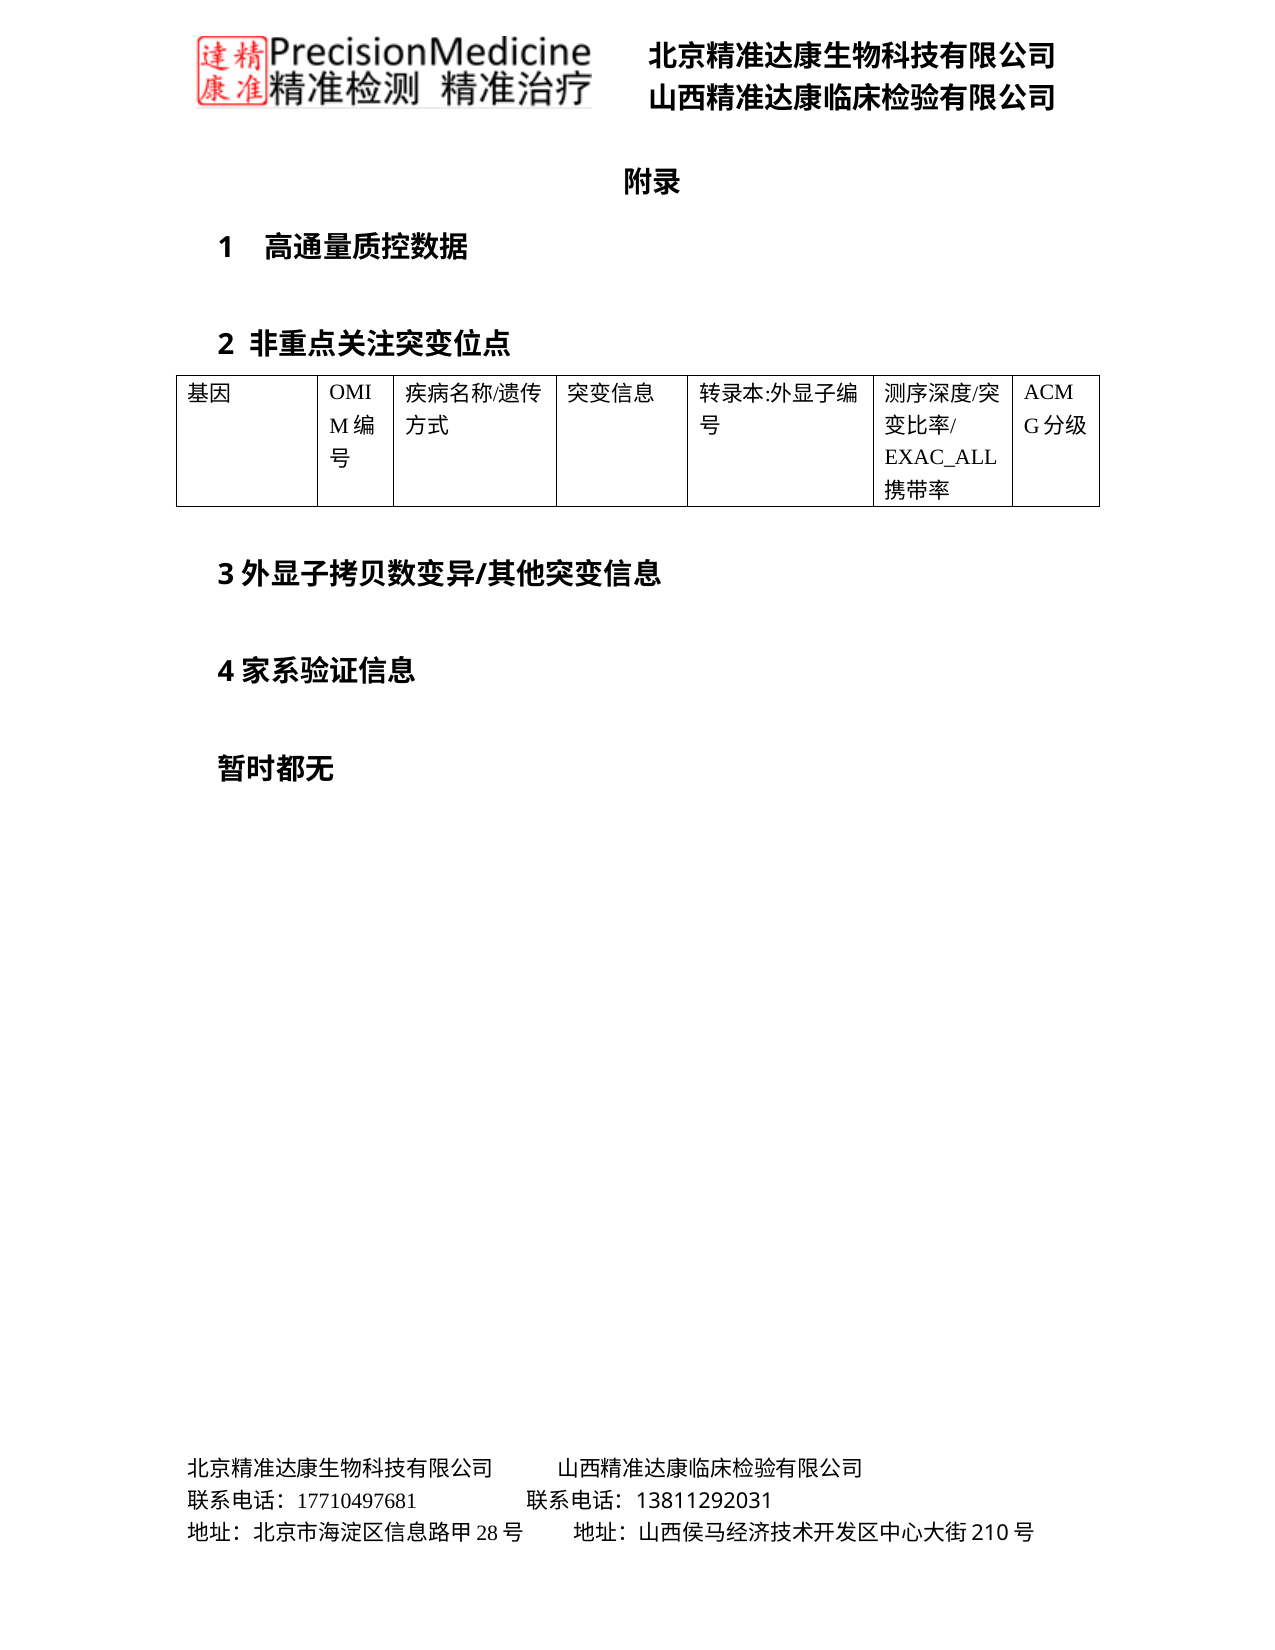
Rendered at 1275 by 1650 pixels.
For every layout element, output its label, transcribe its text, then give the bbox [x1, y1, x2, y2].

table_header ACMG分级 [1013, 376, 1099, 506]
text 附录 [217, 147, 1088, 212]
text 4 家系验证信息 [217, 637, 1088, 702]
text 1 高通量质控数据 [217, 212, 1088, 277]
text 2 非重点关注突变位点 [217, 309, 1088, 374]
picture [196, 36, 595, 113]
table_header 测序深度/突变比率/EXAC_ALL携带率 [874, 376, 1012, 506]
table_header 突变信息 [557, 376, 687, 506]
text 暂时都无 [217, 734, 1088, 799]
table_header 基因 [177, 376, 317, 506]
table_header 转录本:外显子编号 [688, 376, 873, 506]
table_header OMIM编号 [318, 376, 393, 506]
table_header 疾病名称/遗传方式 [394, 376, 556, 506]
text 3 外显子拷贝数变异/其他突变信息 [217, 539, 1088, 604]
